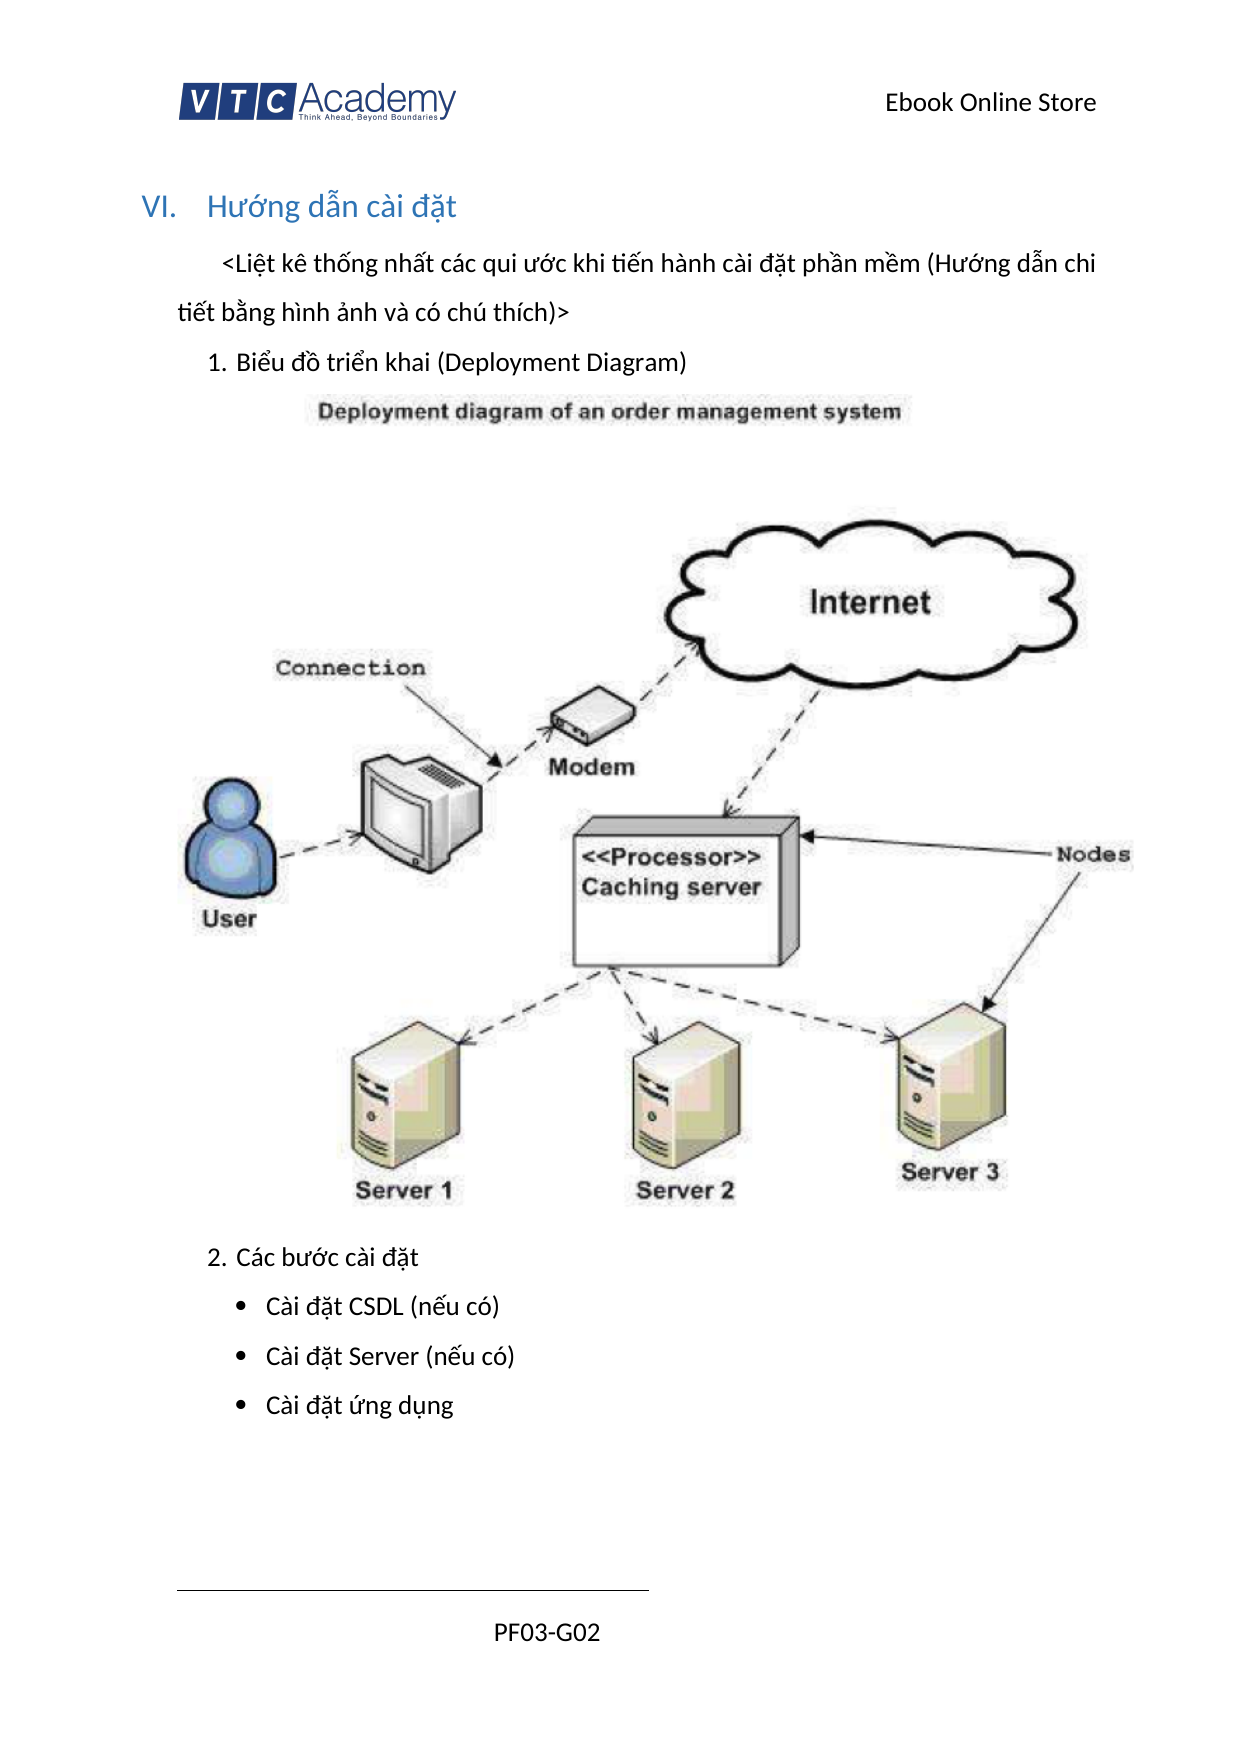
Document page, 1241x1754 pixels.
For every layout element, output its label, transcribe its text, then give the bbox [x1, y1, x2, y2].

subtitle Hướng dẫn cài đặt [177, 185, 1122, 226]
list Cài đặt CSDL (nếu có) [236, 1289, 1122, 1322]
list Cài đặt ứng dụng [236, 1388, 1122, 1421]
list Cài đặt Server (nếu có) [236, 1339, 1122, 1372]
picture [169, 75, 466, 130]
list Các bước cài đặt [207, 1240, 1122, 1273]
text <Liệt kê thống nhất các qui ước khi tiến hành cài đặt phần mềm (Hướng dẫn chi tiết bằng hình ảnh và có chú thích)> [177, 246, 1122, 328]
list Biểu đồ triển khai (Deployment Diagram) [207, 345, 1122, 378]
picture [177, 394, 1134, 1225]
